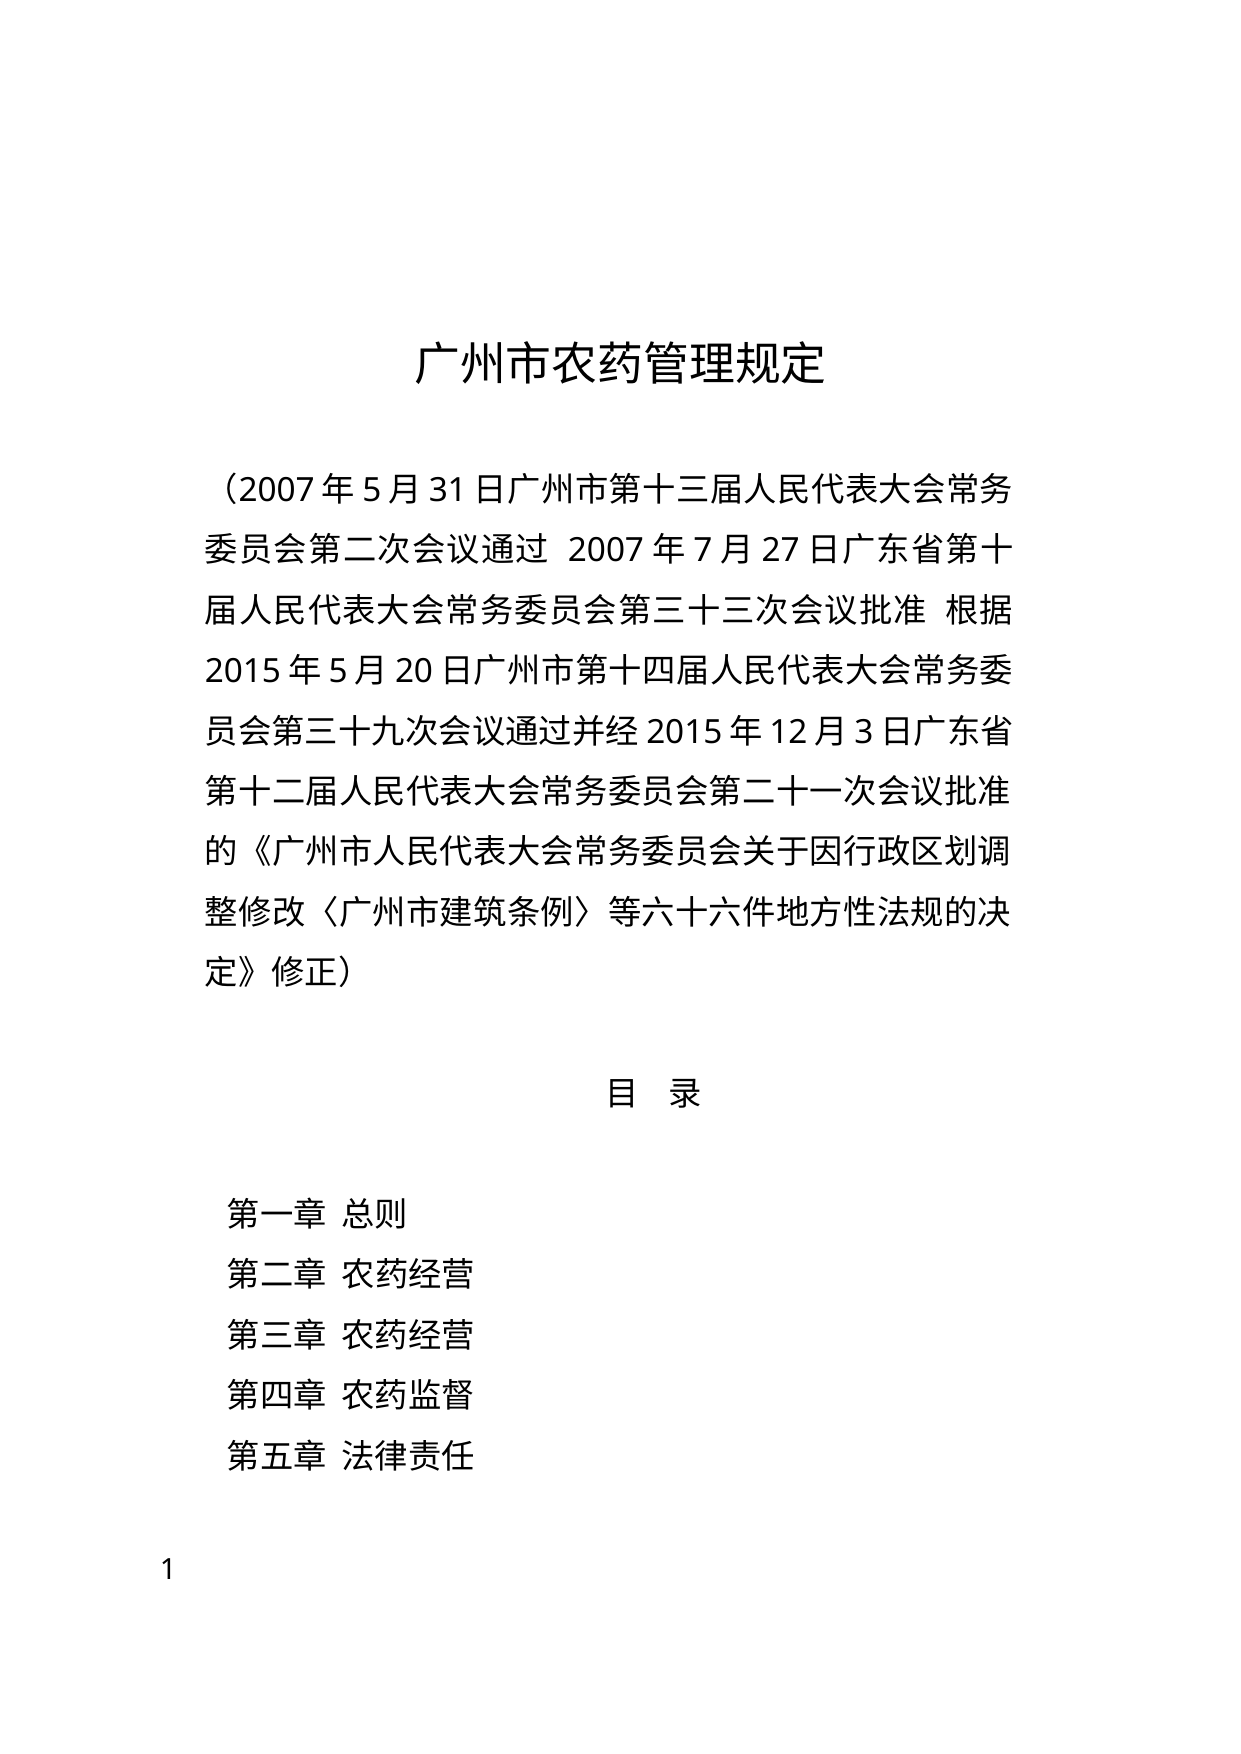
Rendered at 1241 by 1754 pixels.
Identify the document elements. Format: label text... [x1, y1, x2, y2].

text （2007年5月31日广州市第十三届人民代表大会常务委员会第二次会议通过 2007年7月27日广东省第十届人民代表大会常务委员会第三十三次会议批准 根据2015年5月20日广州市第十四届人民代表大会常务委员会第三十九次会议通过并经2015年12月3日广东省第十二届人民代表大会常务委员会第二十一次会议批准的《广州市人民代表大会常务委员会关于因行政区划调整修改〈广州市建筑条例〉等六十六件地方性法规的决定》修正） [204, 453, 1014, 997]
text 第三章 农药经营 [161, 1299, 1079, 1359]
text 第二章 农药经营 [161, 1238, 1079, 1299]
text 目 录 [161, 1057, 1079, 1118]
text 广州市农药管理规定 [161, 332, 1079, 393]
text 第五章 法律责任 [161, 1420, 1079, 1480]
text 第一章 总则 [161, 1178, 1079, 1238]
text 第四章 农药监督 [161, 1359, 1079, 1420]
